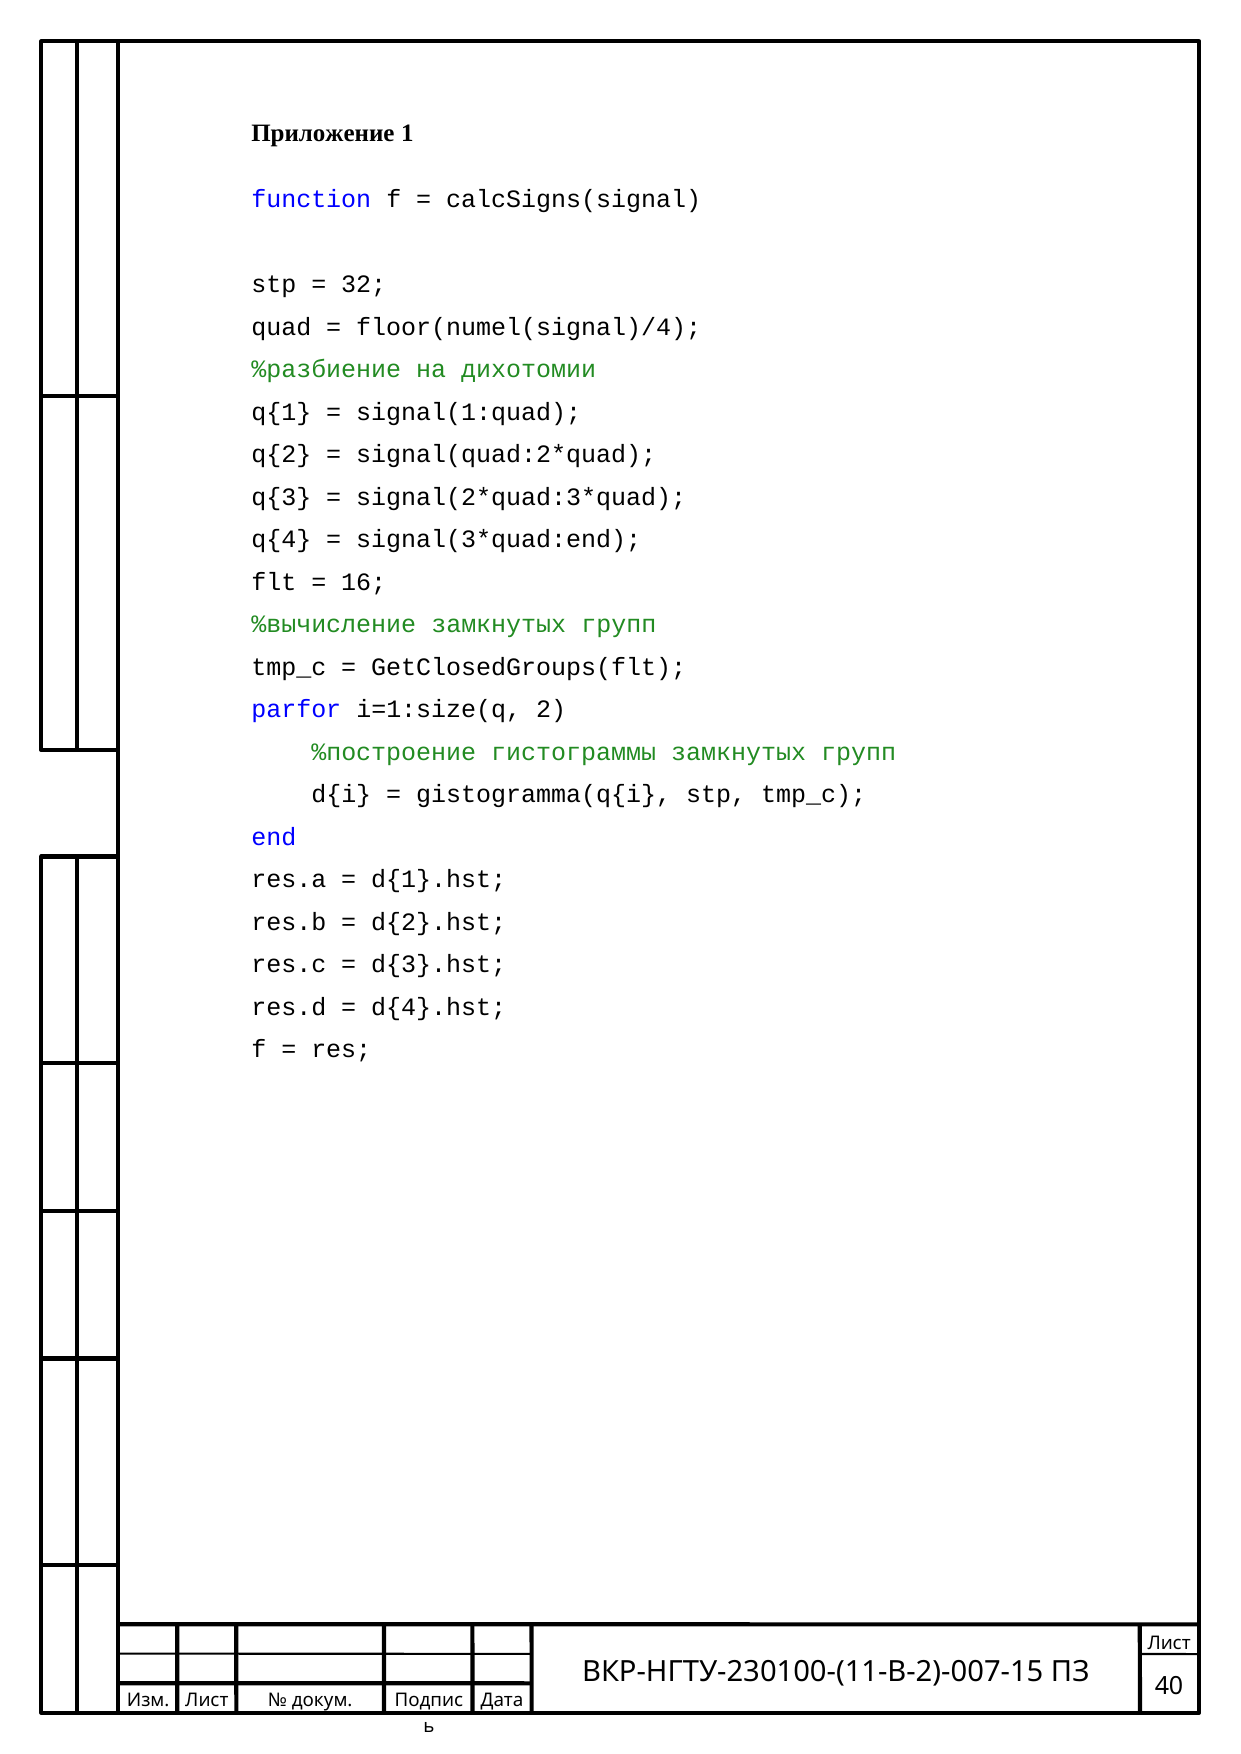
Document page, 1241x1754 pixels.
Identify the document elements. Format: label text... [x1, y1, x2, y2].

text d{i} = gistogramma(q{i}, stp, tmp_c); [177, 782, 1152, 810]
text quad = floor(numel(signal)/4); [177, 314, 1152, 343]
text q{4} = signal(3*quad:end); [177, 527, 1152, 555]
text res.a = d{1}.hst; [177, 867, 1152, 895]
text tmp_c = GetClosedGroups(flt); [177, 654, 1152, 683]
text q{3} = signal(2*quad:3*quad); [177, 484, 1152, 513]
text parfor i=1:size(q, 2) [177, 697, 1152, 725]
text f = res; [177, 1037, 1152, 1065]
text end [177, 824, 1152, 853]
text %вычисление замкнутых групп [177, 612, 1152, 640]
text q{2} = signal(quad:2*quad); [177, 442, 1152, 470]
text res.c = d{3}.hst; [177, 952, 1152, 980]
text res.b = d{2}.hst; [177, 909, 1152, 938]
text flt = 16; [177, 569, 1152, 598]
text function f = calcSigns(signal) [177, 186, 1152, 214]
text Приложение 1 [177, 118, 1152, 147]
text q{1} = signal(1:quad); [177, 399, 1152, 428]
text %построение гистограммы замкнутых групп [177, 739, 1152, 768]
text %разбиение на дихотомии [177, 357, 1152, 385]
text res.d = d{4}.hst; [177, 994, 1152, 1023]
text stp = 32; [177, 272, 1152, 300]
